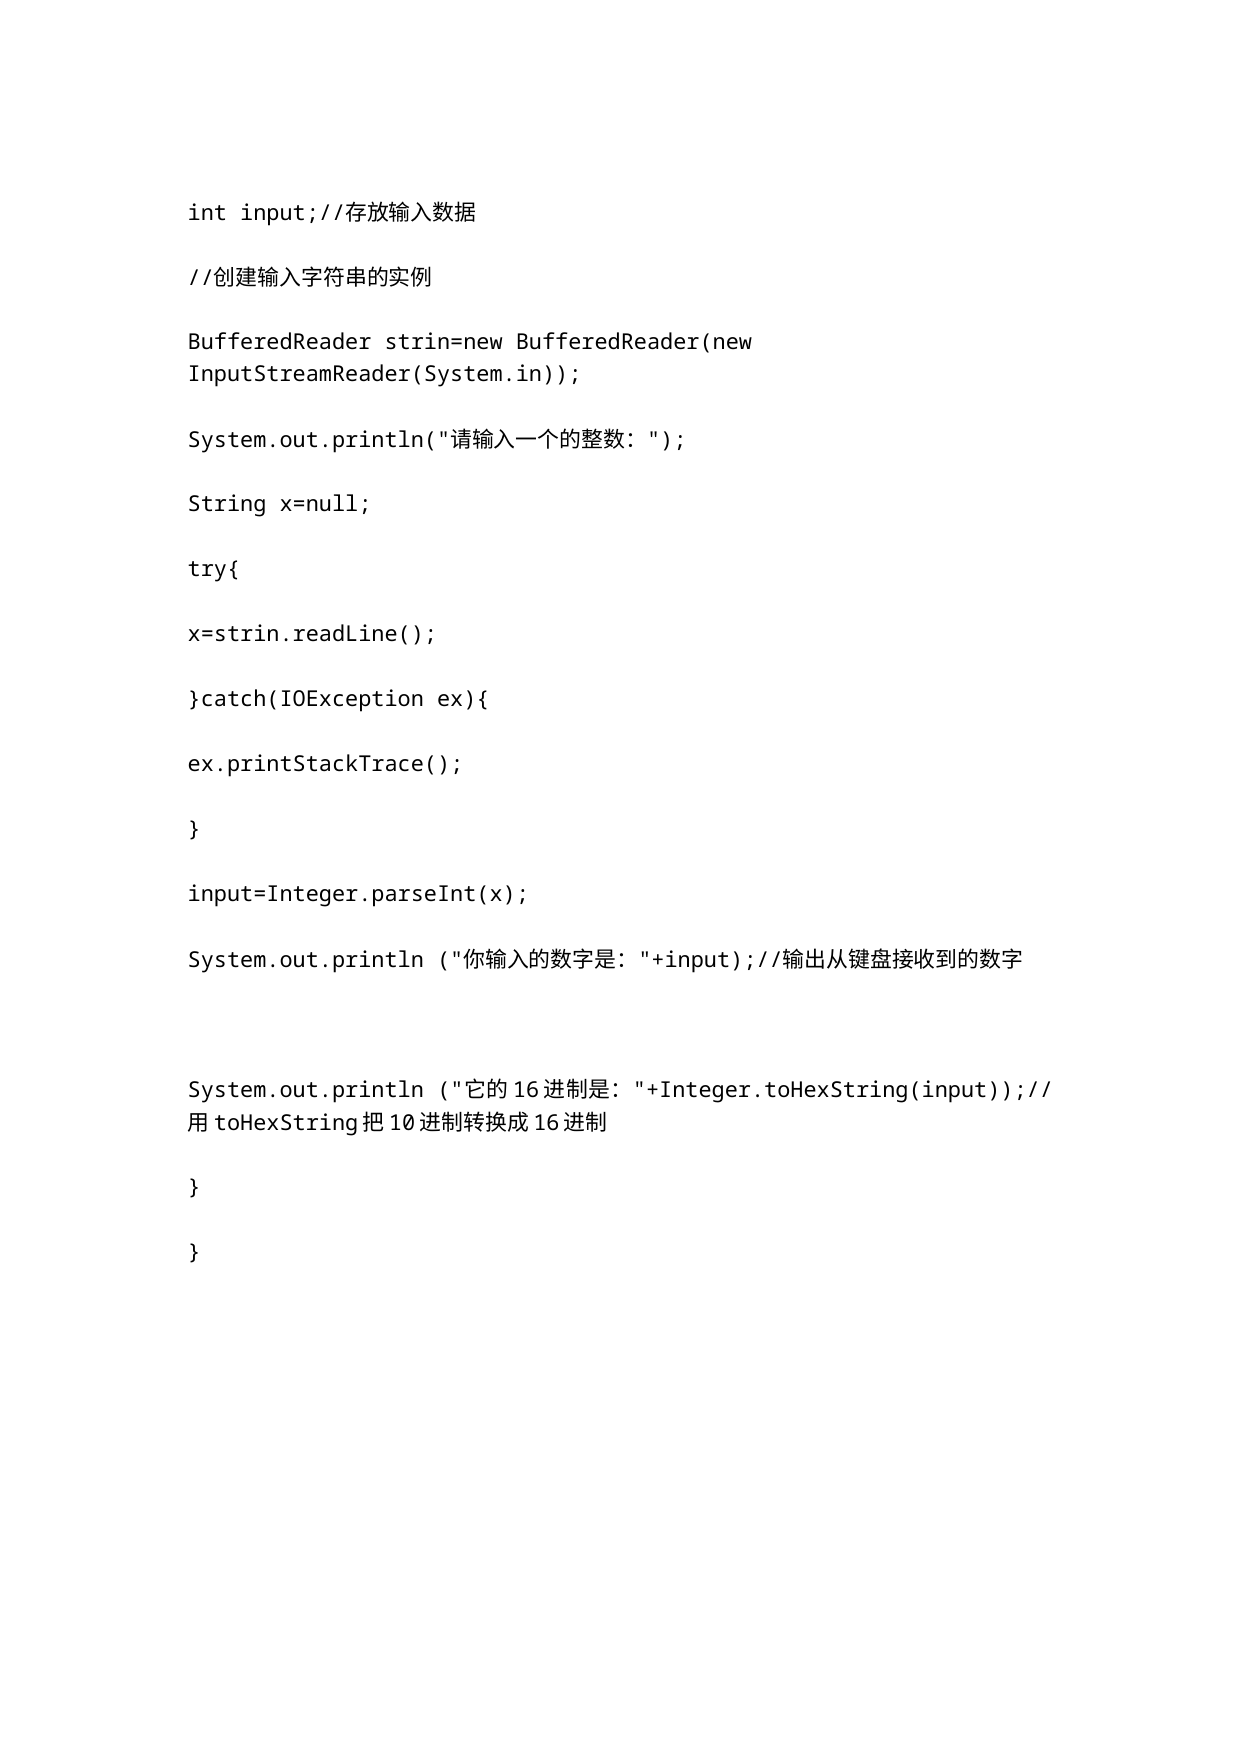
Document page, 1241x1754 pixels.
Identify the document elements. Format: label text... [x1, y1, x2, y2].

text BufferedReader strin=new BufferedReader(new [187, 324, 1053, 357]
text System.out.println ("它的16进制是："+Integer.toHexString(input));//用toHexString把10进制转换成16进制 [187, 1072, 1053, 1137]
text x=strin.readLine(); [187, 617, 1053, 649]
text System.out.println ("你输入的数字是："+input);//输出从键盘接收到的数字 [187, 942, 1053, 974]
text System.out.println("请输入一个的整数："); [187, 422, 1053, 454]
text int input;//存放输入数据 [187, 194, 1053, 227]
text try{ [187, 552, 1053, 584]
text InputStreamReader(System.in)); [187, 357, 1053, 389]
text ex.printStackTrace(); [187, 747, 1053, 779]
text } [187, 1234, 1053, 1267]
text } [187, 812, 1053, 844]
text }catch(IOException ex){ [187, 682, 1053, 714]
text String x=null; [187, 487, 1053, 519]
text } [187, 1169, 1053, 1202]
text //创建输入字符串的实例 [187, 259, 1053, 292]
text input=Integer.parseInt(x); [187, 877, 1053, 909]
